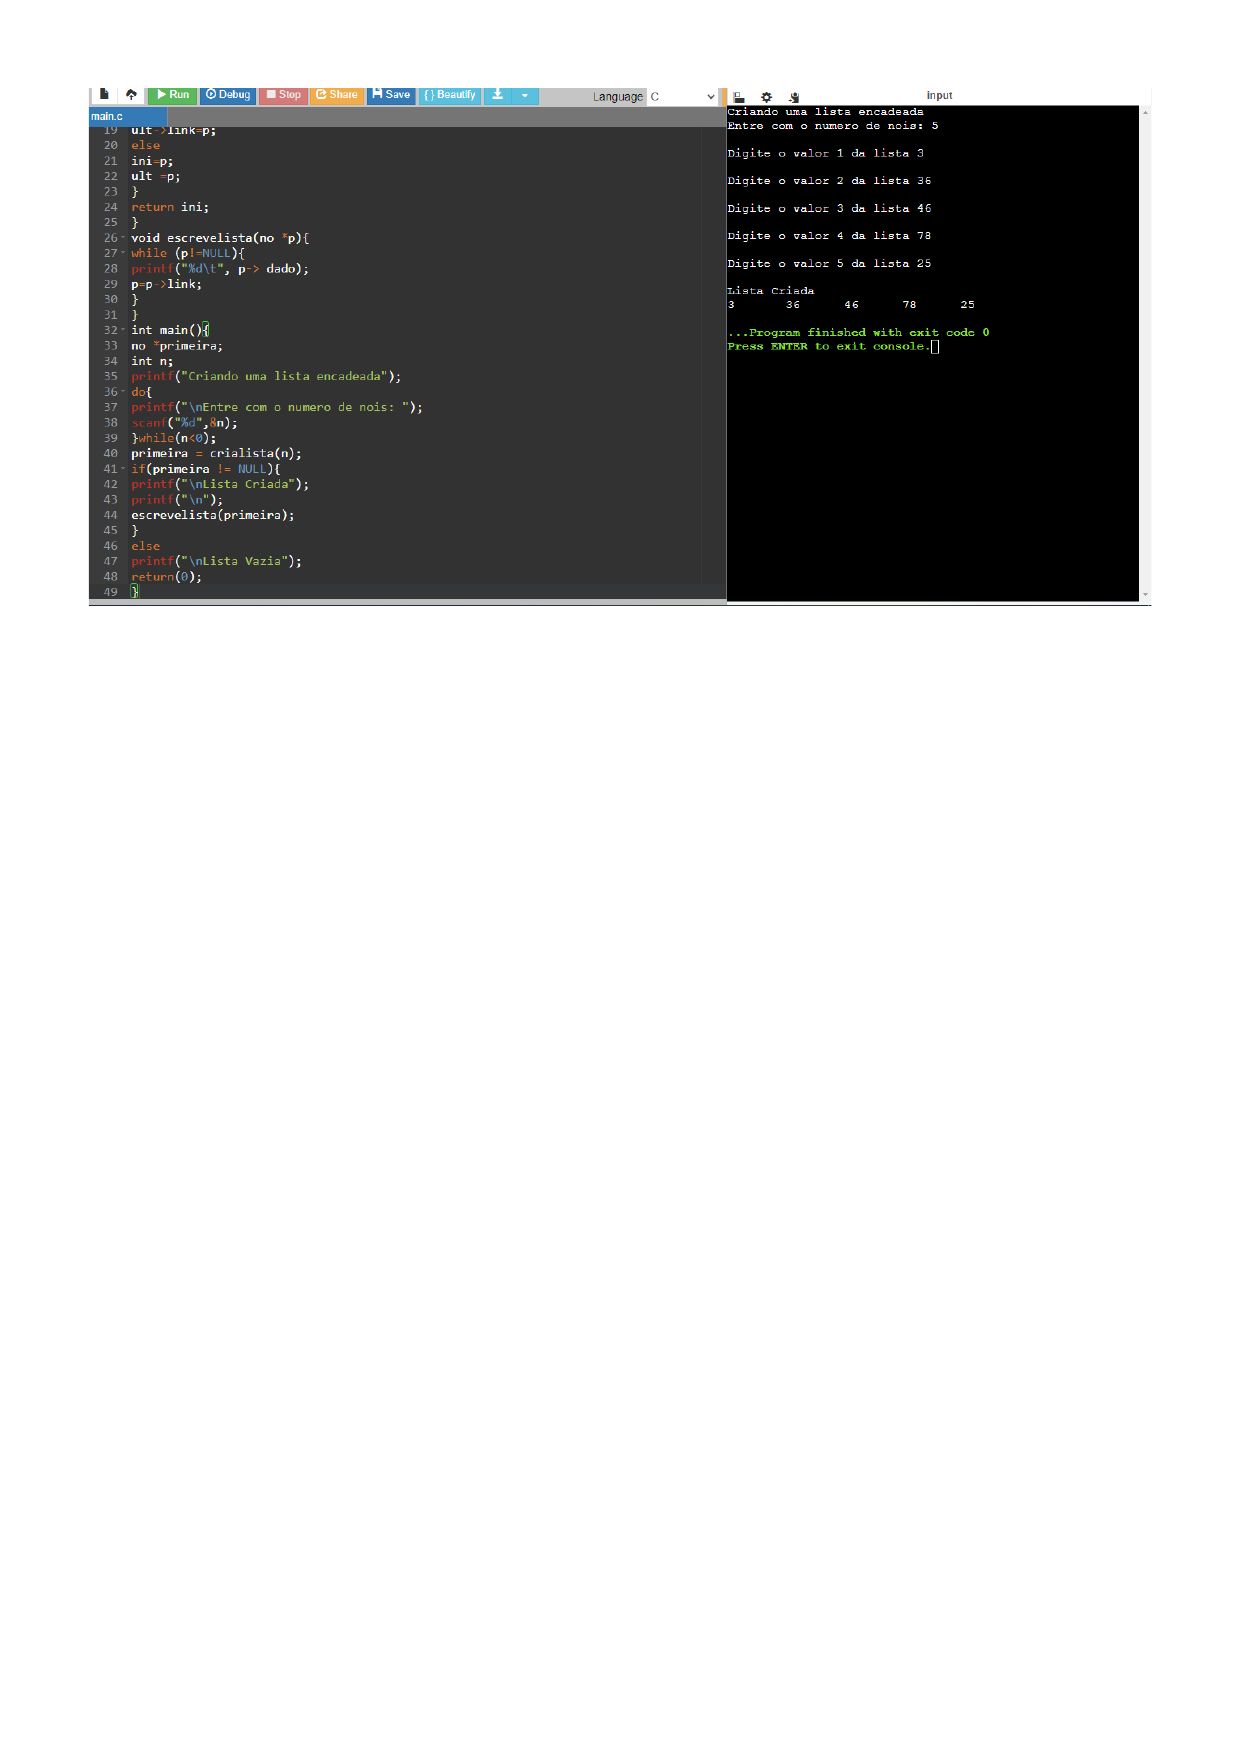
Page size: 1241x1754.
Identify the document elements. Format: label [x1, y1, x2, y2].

picture [88, 88, 1152, 606]
